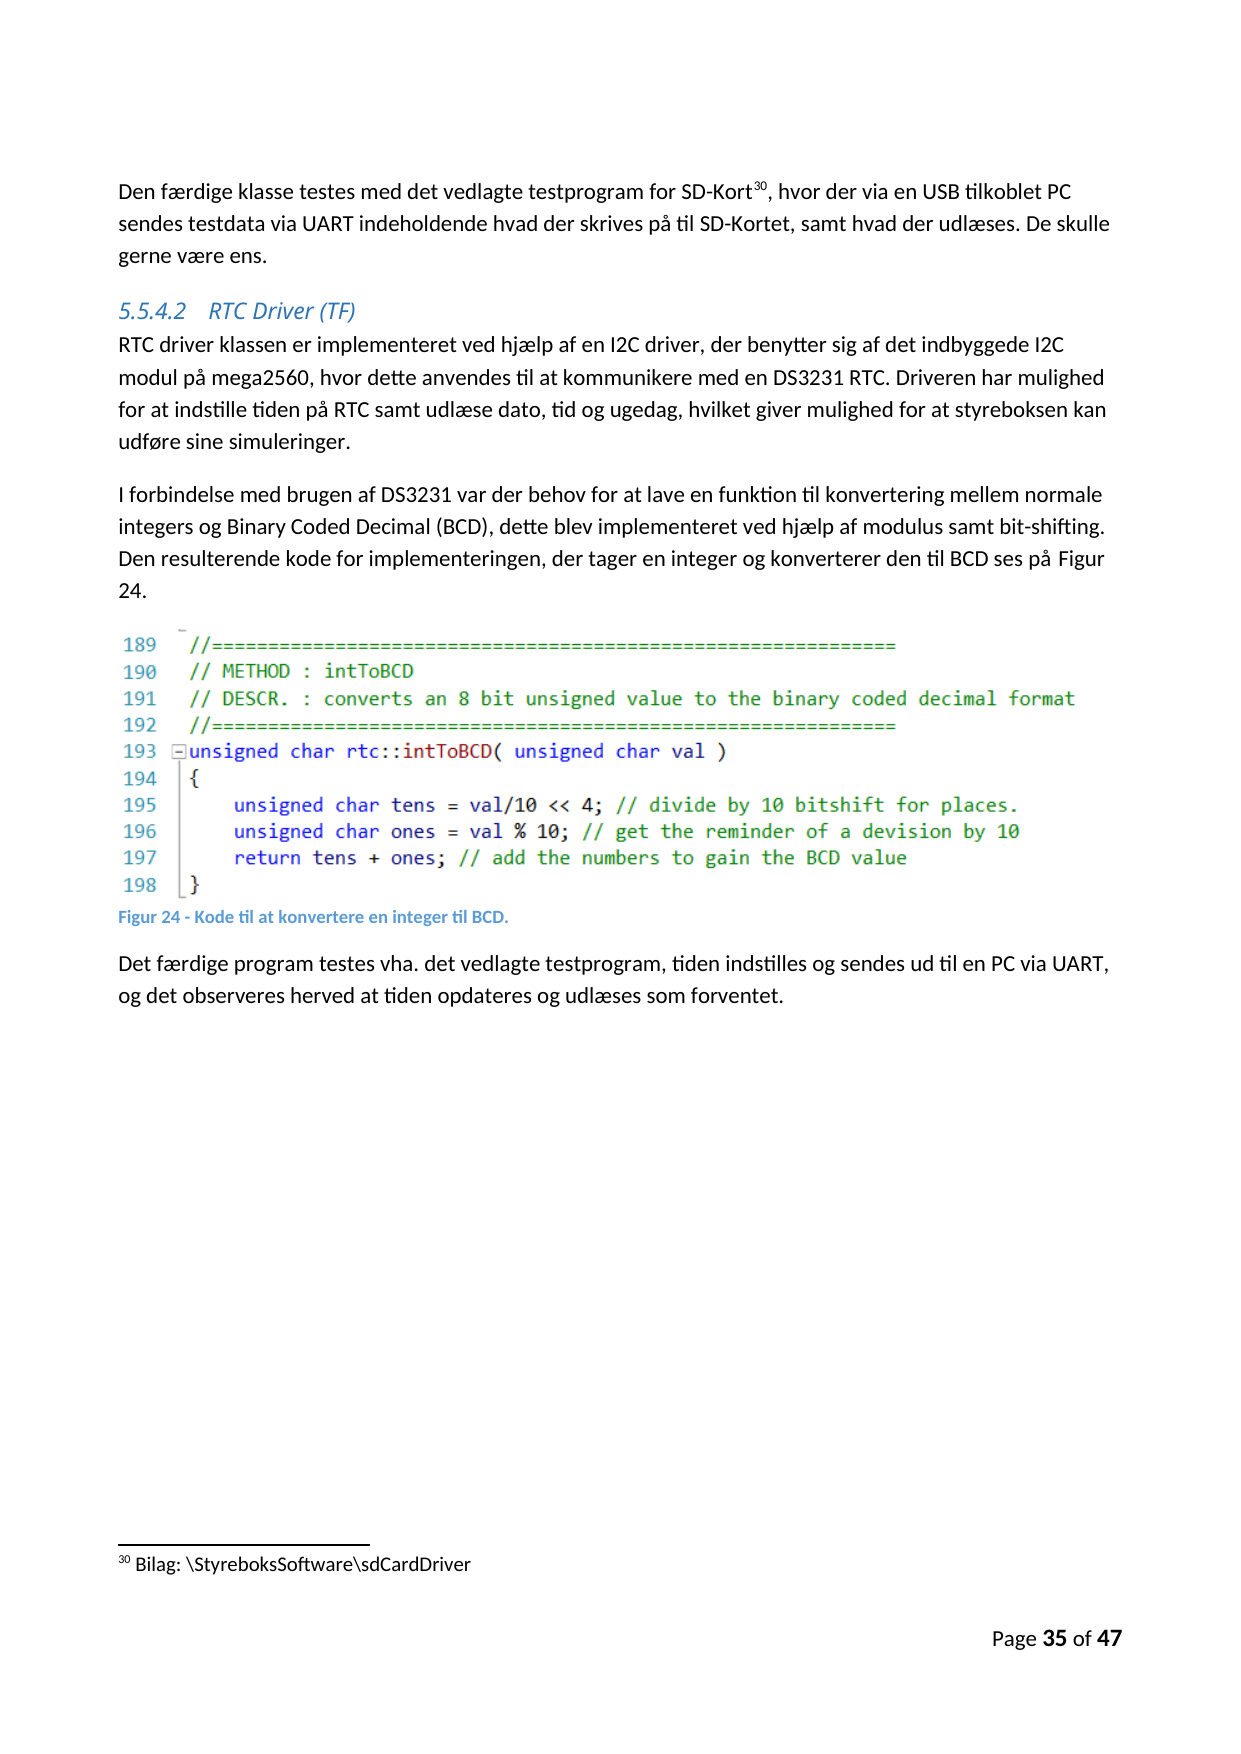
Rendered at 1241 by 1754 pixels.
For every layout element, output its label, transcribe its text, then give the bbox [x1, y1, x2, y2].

text RTC driver klassen er implementeret ved hjælp af en I2C driver, der benytter sig af det indbyggede I2C modul på mega2560, hvor dette anvendes til at kommunikere med en DS3231 RTC. Driveren har mulighed for at indstille tiden på RTC samt udlæse dato, tid og ugedag, hvilket giver mulighed for at styreboksen kan udføre sine simuleringer. [118, 331, 1122, 455]
text Figur 24 - Kode til at konvertere en integer til BCD. [118, 905, 1122, 928]
text Den færdige klasse testes med det vedlagte testprogram for SD-Kort, hvor der via en USB tilkoblet PC sendes testdata via UART indeholdende hvad der skrives på til SD-Kortet, samt hvad der udlæses. De skulle gerne være ens. [118, 177, 1122, 269]
subtitle RTC Driver (TF) [118, 294, 1122, 326]
picture [118, 629, 1123, 902]
text I forbindelse med brugen af DS3231 var der behov for at lave en funktion til konvertering mellem normale integers og Binary Coded Decimal (BCD), dette blev implementeret ved hjælp af modulus samt bit-shifting. Den resulterende kode for implementeringen, der tager en integer og konverterer den til BCD ses på Figur 24. [118, 480, 1122, 605]
text Det færdige program testes vha. det vedlagte testprogram, tiden indstilles og sendes ud til en PC via UART, og det observeres herved at tiden opdateres og udlæses som forventet. [118, 949, 1122, 1009]
